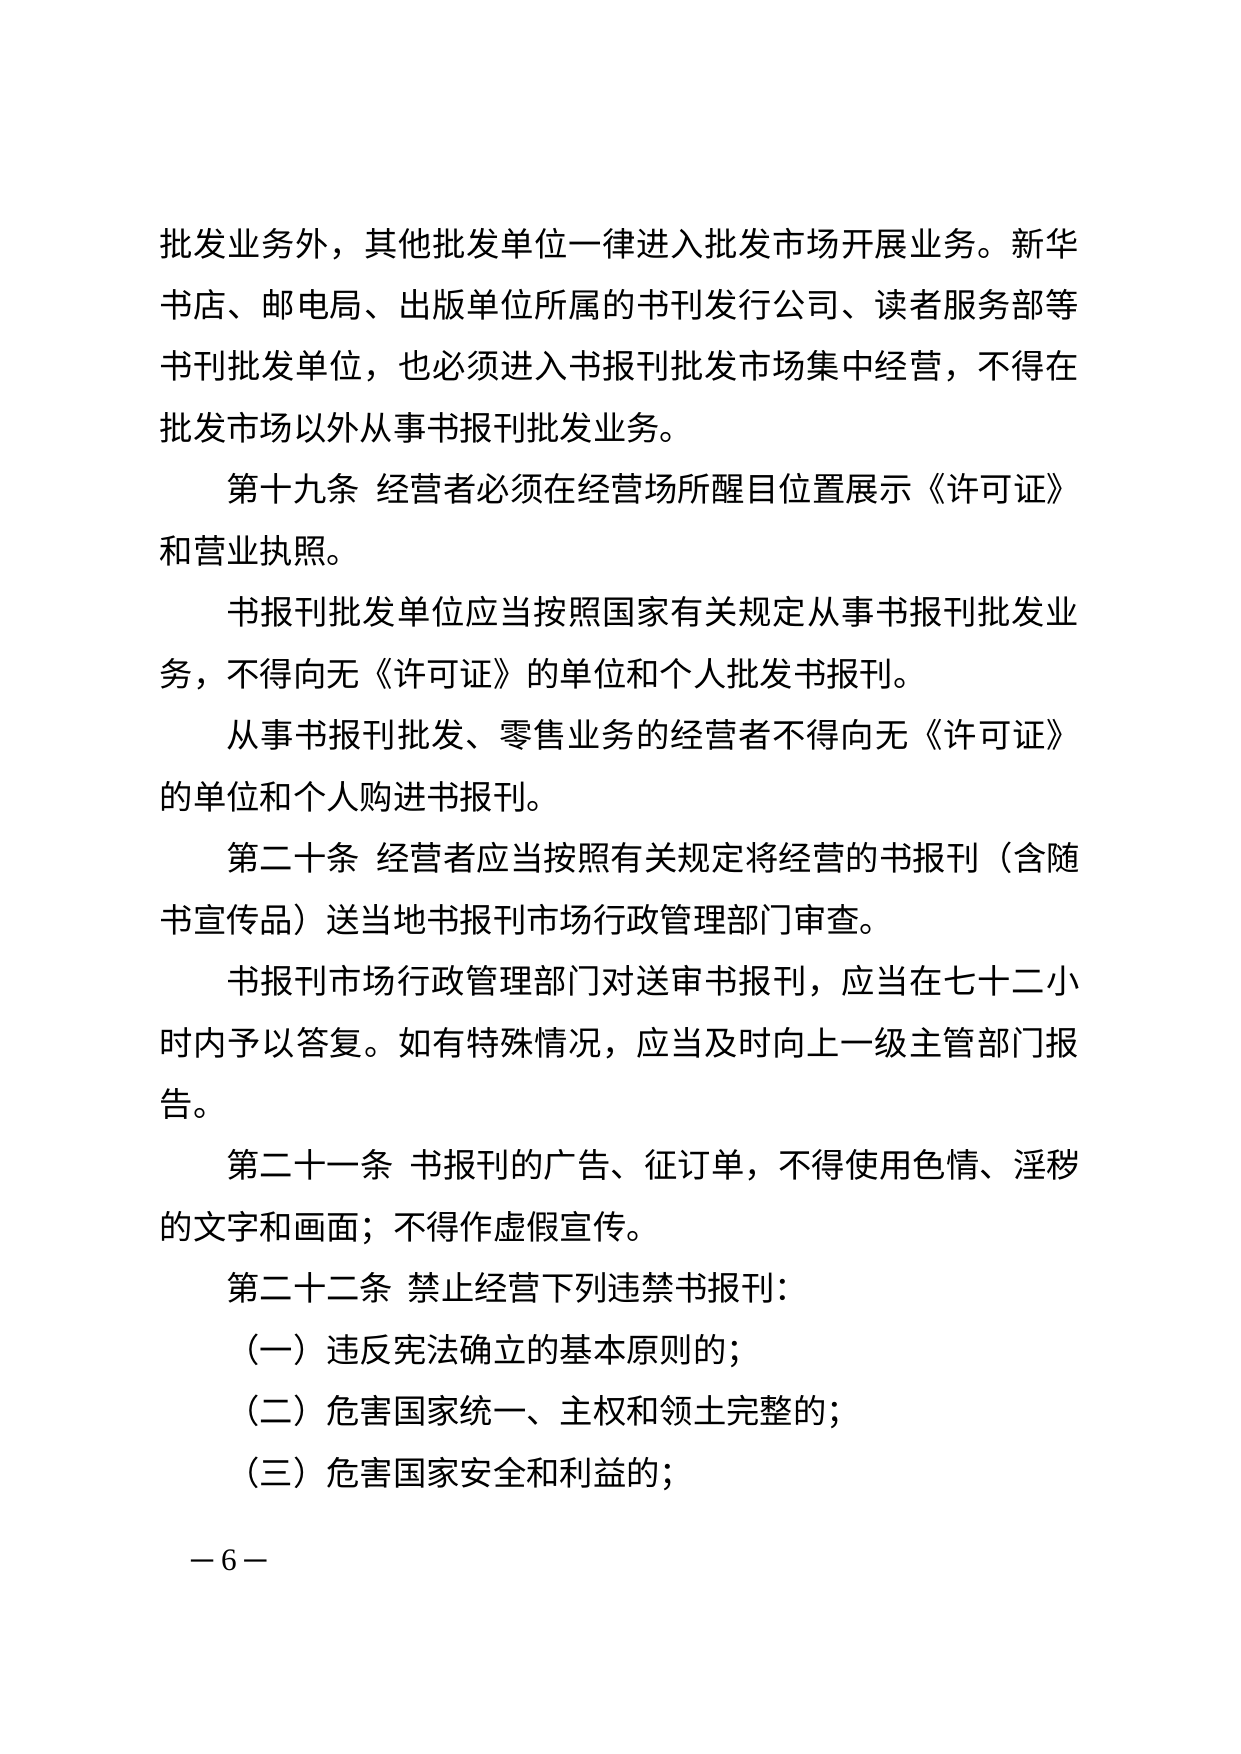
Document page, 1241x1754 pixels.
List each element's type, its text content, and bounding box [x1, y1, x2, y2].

text （一）违反宪法确立的基本原则的； [159, 1313, 1081, 1374]
text 第十九条 经营者必须在经营场所醒目位置展示《许可证》和营业执照。 [159, 453, 1081, 576]
text 书报刊批发单位应当按照国家有关规定从事书报刊批发业务，不得向无《许可证》的单位和个人批发书报刊。 [159, 576, 1081, 698]
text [159, 207, 1081, 453]
text 第二十二条 禁止经营下列违禁书报刊： [159, 1252, 1081, 1313]
text 从事书报刊批发、零售业务的经营者不得向无《许可证》的单位和个人购进书报刊。 [159, 698, 1081, 821]
text 第二十一条 书报刊的广告、征订单，不得使用色情、淫秽的文字和画面；不得作虚假宣传。 [159, 1129, 1081, 1252]
text （三）危害国家安全和利益的； [159, 1436, 1081, 1497]
text （二）危害国家统一、主权和领土完整的； [159, 1374, 1081, 1436]
text 书报刊市场行政管理部门对送审书报刊，应当在七十二小时内予以答复。如有特殊情况，应当及时向上一级主管部门报告。 [159, 944, 1081, 1129]
text 第二十条 经营者应当按照有关规定将经营的书报刊（含随书宣传品）送当地书报刊市场行政管理部门审查。 [159, 821, 1081, 944]
